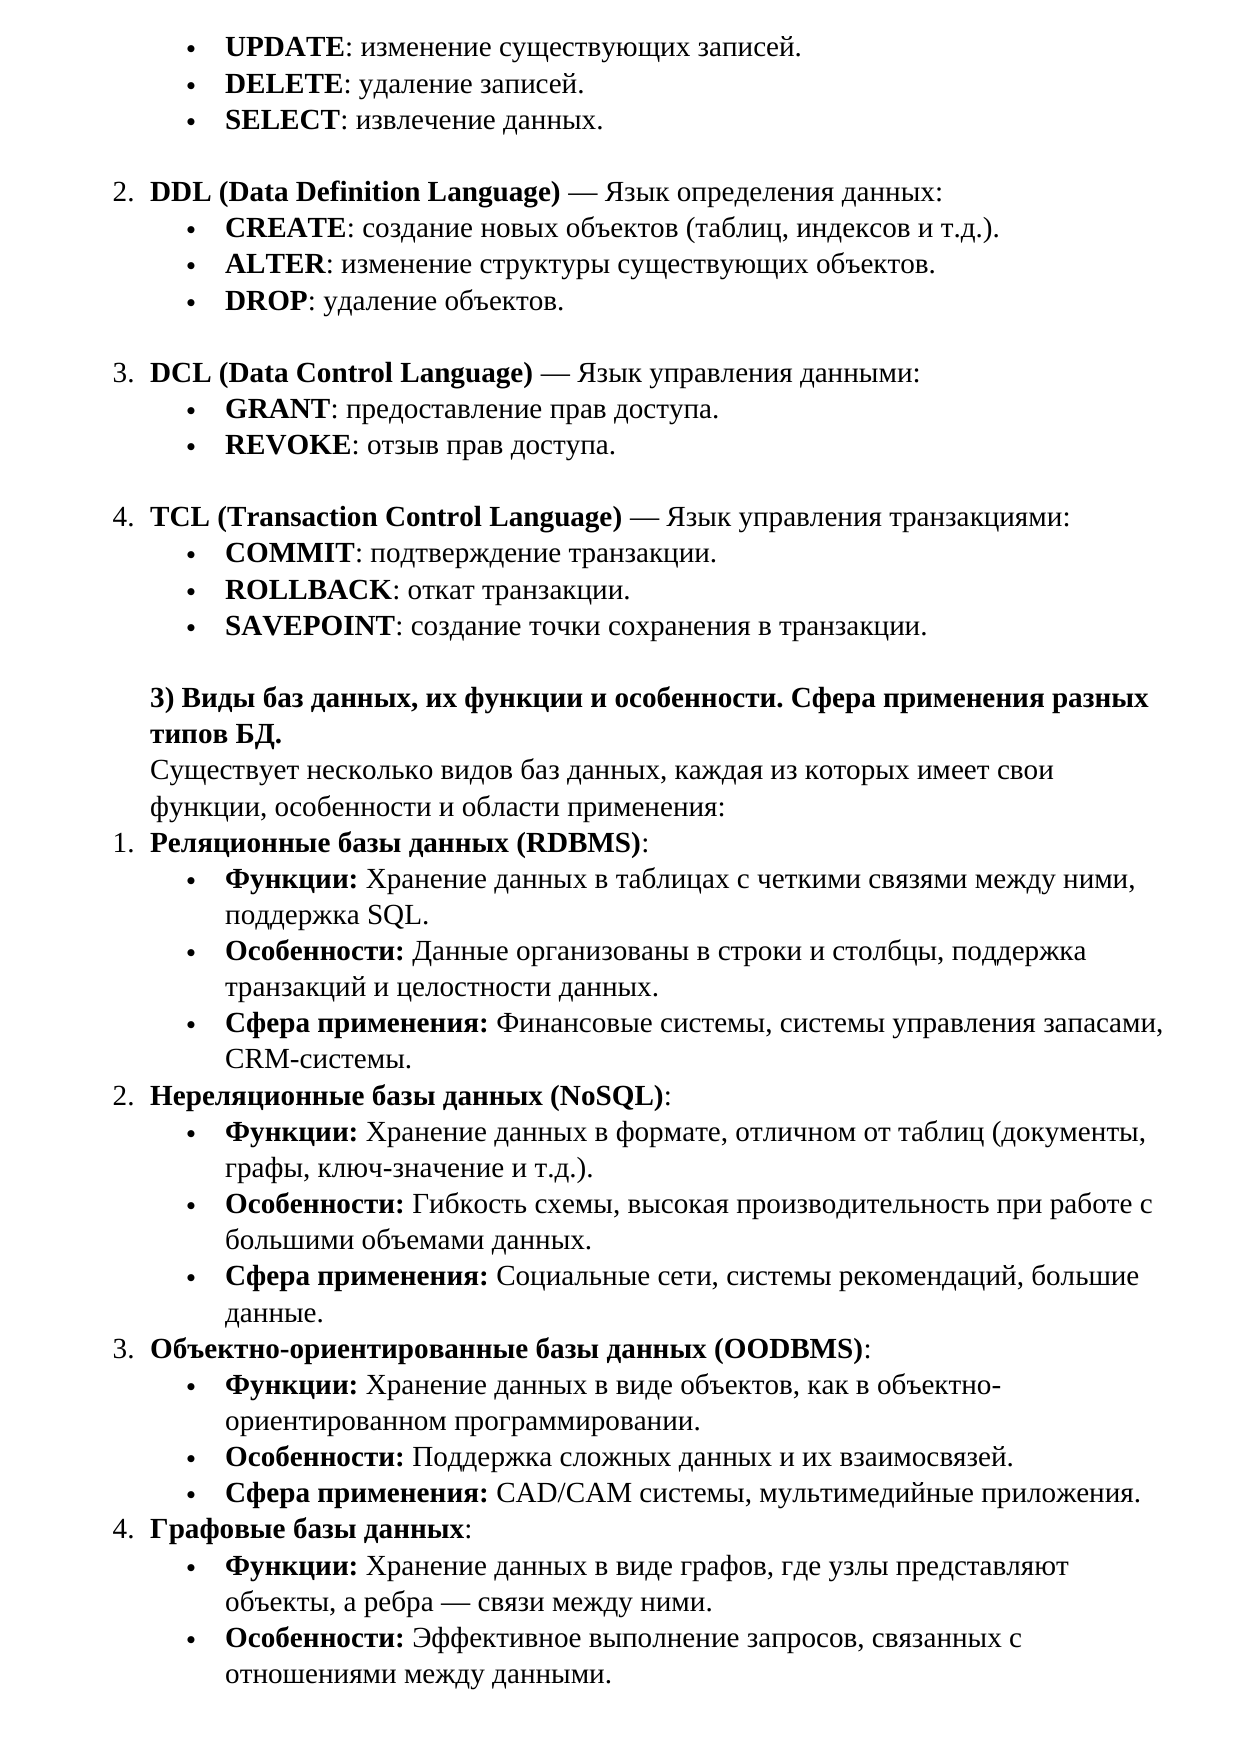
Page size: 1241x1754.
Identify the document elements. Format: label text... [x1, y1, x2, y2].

list Функции: Хранение данных в виде графов, где узлы представляют объекты, а ребра — связи между ними. [187, 1548, 1165, 1617]
list CREATE: создание новых объектов (таблиц, индексов и т.д.). [187, 210, 1165, 244]
list ROLLBACK: откат транзакции. [187, 572, 1165, 605]
list DROP: удаление объектов. [187, 283, 1165, 316]
list Функции: Хранение данных в формате, отличном от таблиц (документы, графы, ключ-значение и т.д.). [187, 1114, 1165, 1184]
list Особенности: Эффективное выполнение запросов, связанных с отношениями между данными. [187, 1620, 1165, 1690]
list REVOKE: отзыв прав доступа. [187, 427, 1165, 461]
list Особенности: Гибкость схемы, высокая производительность при работе с большими объемами данных. [187, 1186, 1165, 1256]
list Сфера применения: CAD/CAM системы, мультимедийные приложения. [187, 1475, 1165, 1509]
list Объектно-ориентированные базы данных (OODBMS): [112, 1331, 1165, 1364]
list SELECT: извлечение данных. [187, 102, 1165, 135]
list ALTER: изменение структуры существующих объектов. [187, 246, 1165, 280]
list Особенности: Поддержка сложных данных и их взаимосвязей. [187, 1439, 1165, 1473]
list Функции: Хранение данных в таблицах с четкими связями между ними, поддержка SQL. [187, 861, 1165, 931]
list Нереляционные базы данных (NoSQL): [112, 1078, 1165, 1111]
list Особенности: Данные организованы в строки и столбцы, поддержка транзакций и целостности данных. [187, 933, 1165, 1003]
list COMMIT: подтверждение транзакции. [187, 536, 1165, 569]
list Графовые базы данных: [112, 1512, 1165, 1545]
list Сфера применения: Финансовые системы, системы управления запасами, CRM-системы. [187, 1006, 1165, 1075]
list Функции: Хранение данных в виде объектов, как в объектно-ориентированном программировании. [187, 1367, 1165, 1437]
list DELETE: удаление записей. [187, 66, 1165, 99]
list UPDATE: изменение существующих записей. [187, 29, 1165, 63]
list GRANT: предоставление прав доступа. [187, 391, 1165, 424]
list 3) Виды баз данных, их функции и особенности. Сфера применения разных типов БД. [150, 680, 1165, 750]
list DCL (Data Control Language) — Язык управления данными: [112, 355, 1165, 388]
list DDL (Data Definition Language) — Язык определения данных: [112, 174, 1165, 208]
list Реляционные базы данных (RDBMS): [112, 825, 1165, 858]
list SAVEPOINT: создание точки сохранения в транзакции. [187, 608, 1165, 641]
list TCL (Transaction Control Language) — Язык управления транзакциями: [112, 499, 1165, 533]
list Сфера применения: Социальные сети, системы рекомендаций, большие данные. [187, 1258, 1165, 1328]
list Существует несколько видов баз данных, каждая из которых имеет свои функции, особенности и области применения: [150, 752, 1165, 822]
